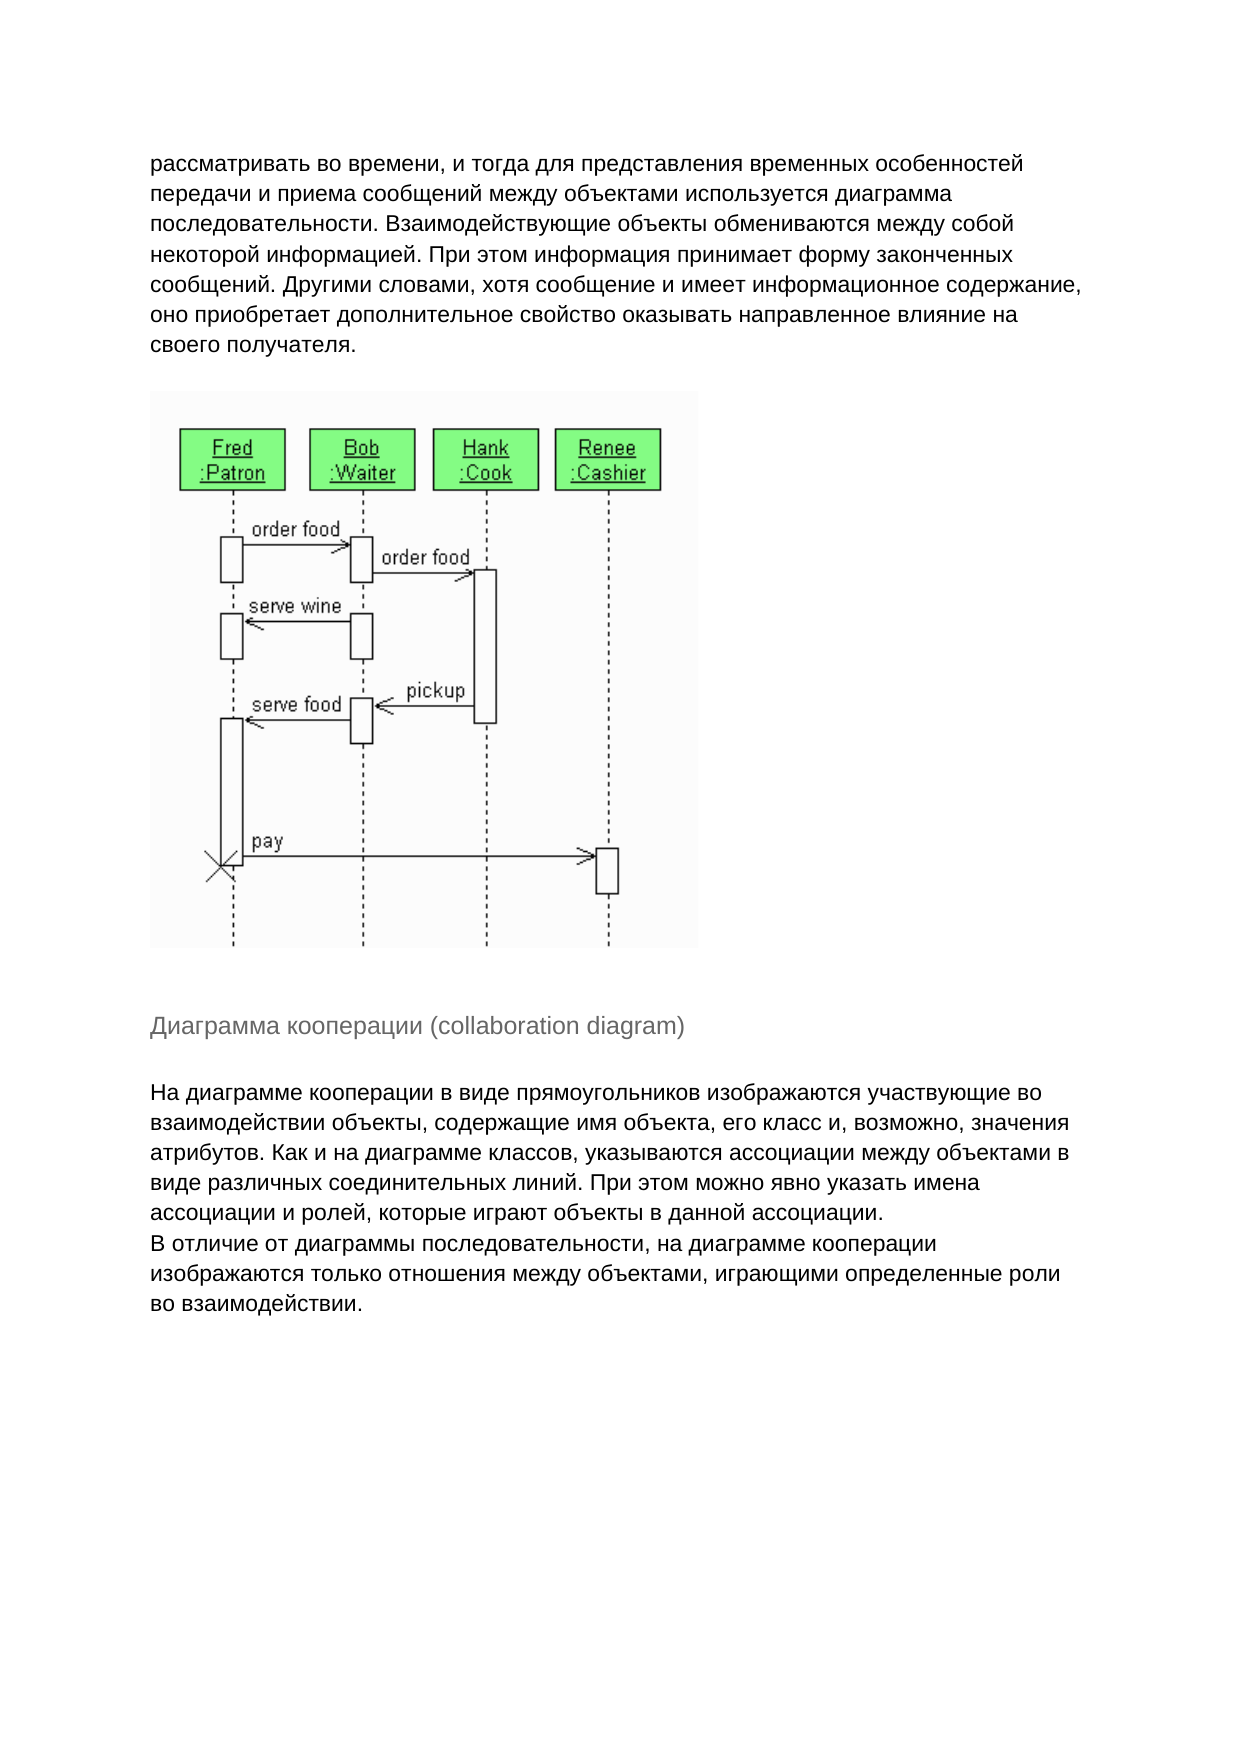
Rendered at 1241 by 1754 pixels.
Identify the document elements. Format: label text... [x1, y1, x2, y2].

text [150, 150, 1090, 358]
picture [150, 391, 699, 948]
text В отличие от диаграммы последовательности, на диаграмме кооперации изображаются только отношения между объектами, играющими определенные роли во взаимодействии. [150, 1229, 1090, 1316]
text На диаграмме кооперации в виде прямоугольников изображаются участвующие во взаимодействии объекты, содержащие имя объекта, его класс и, возможно, значения атрибутов. Как и на диаграмме классов, указываются ассоциации между объектами в виде различных соединительных линий. При этом можно явно указать имена ассоциации и ролей, которые играют объекты в данной ассоциации. [150, 1078, 1090, 1226]
subtitle Диаграмма кооперации (collaboration diagram) [150, 1011, 1090, 1040]
